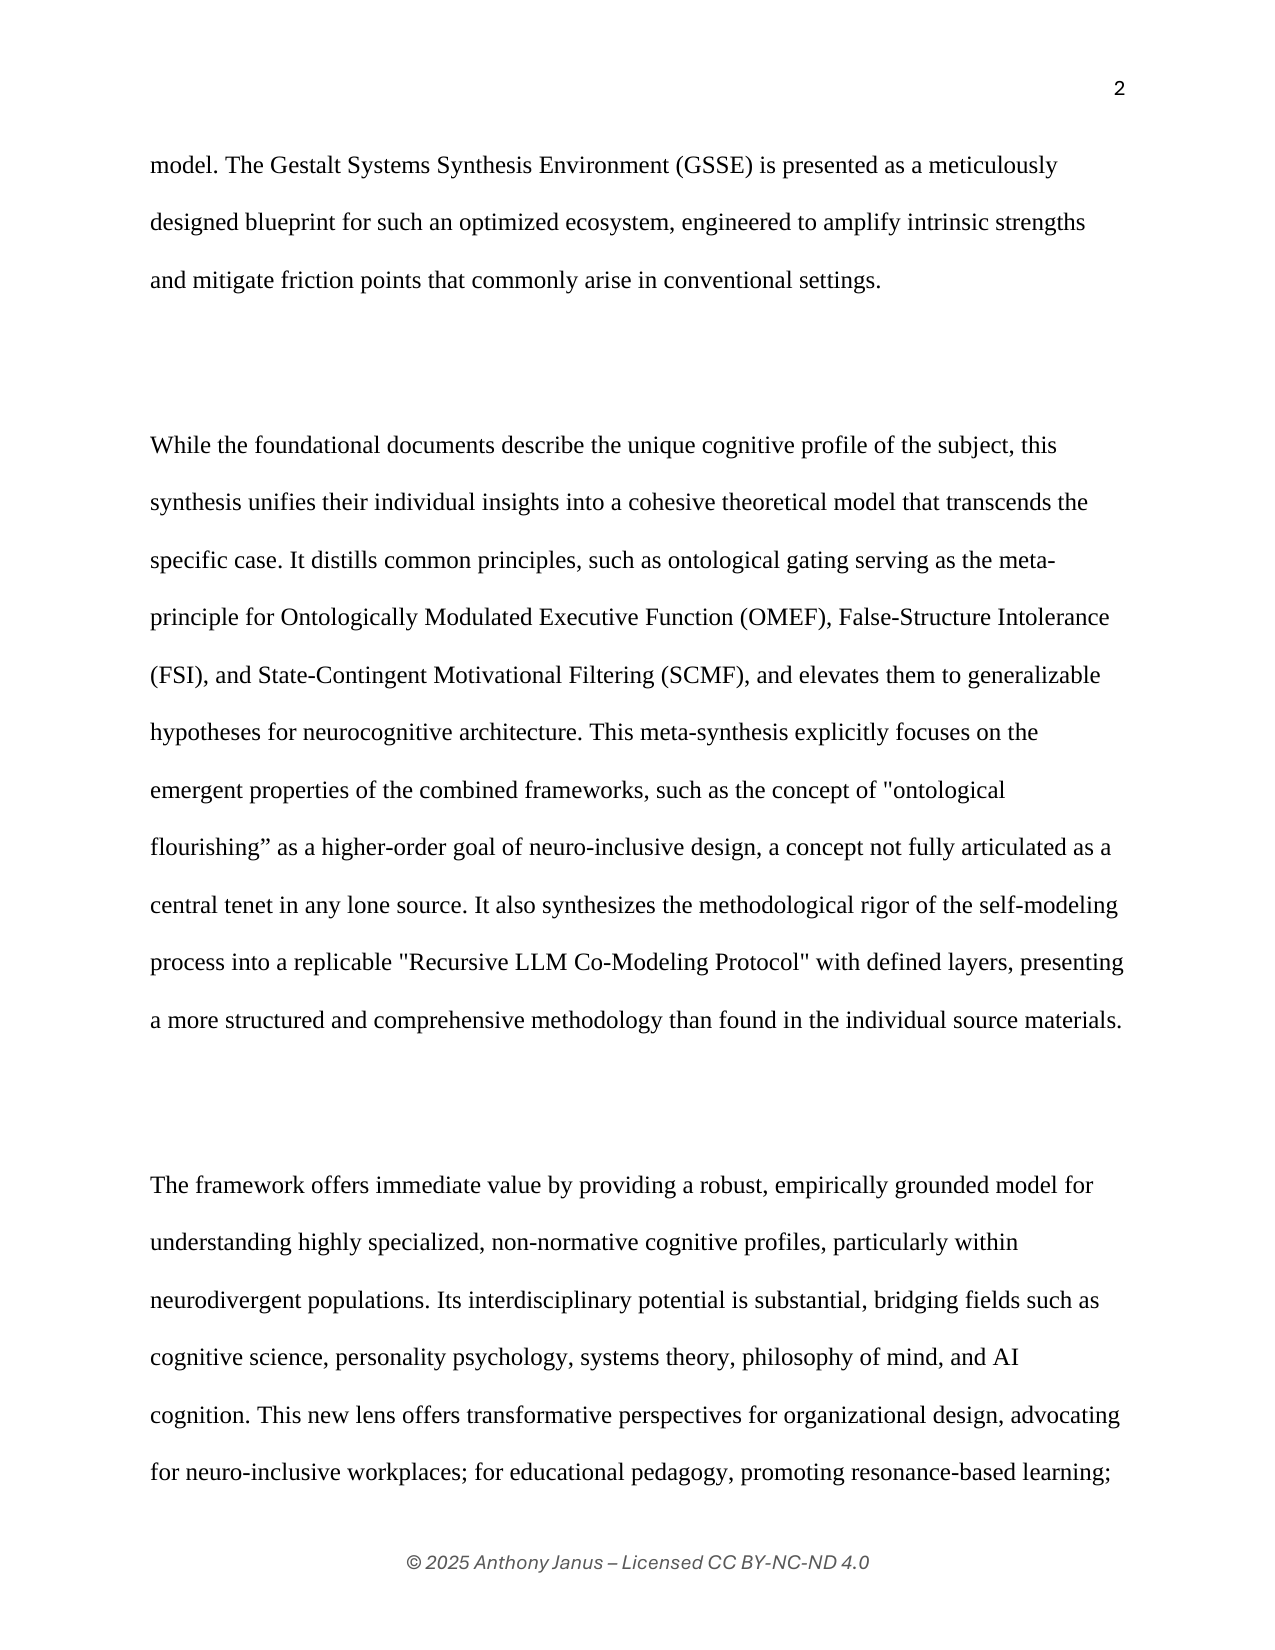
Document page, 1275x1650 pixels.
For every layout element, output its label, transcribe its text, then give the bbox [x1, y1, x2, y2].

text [150, 150, 1125, 294]
text While the foundational documents describe the unique cognitive profile of the subject, this synthesis unifies their individual insights into a cohesive theoretical model that transcends the specific case. It distills common principles, such as ontological gating serving as the meta-principle for Ontologically Modulated Executive Function (OMEF), False-Structure Intolerance (FSI), and State-Contingent Motivational Filtering (SCMF), and elevates them to generalizable hypotheses for neurocognitive architecture. This meta-synthesis explicitly focuses on the emergent properties of the combined frameworks, such as the concept of "ontological flourishing” as a higher-order goal of neuro-inclusive design, a concept not fully articulated as a central tenet in any lone source. It also synthesizes the methodological rigor of the self-modeling process into a replicable "Recursive LLM Co-Modeling Protocol" with defined layers, presenting a more structured and comprehensive methodology than found in the individual source materials. [150, 430, 1125, 1034]
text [150, 1170, 1125, 1486]
